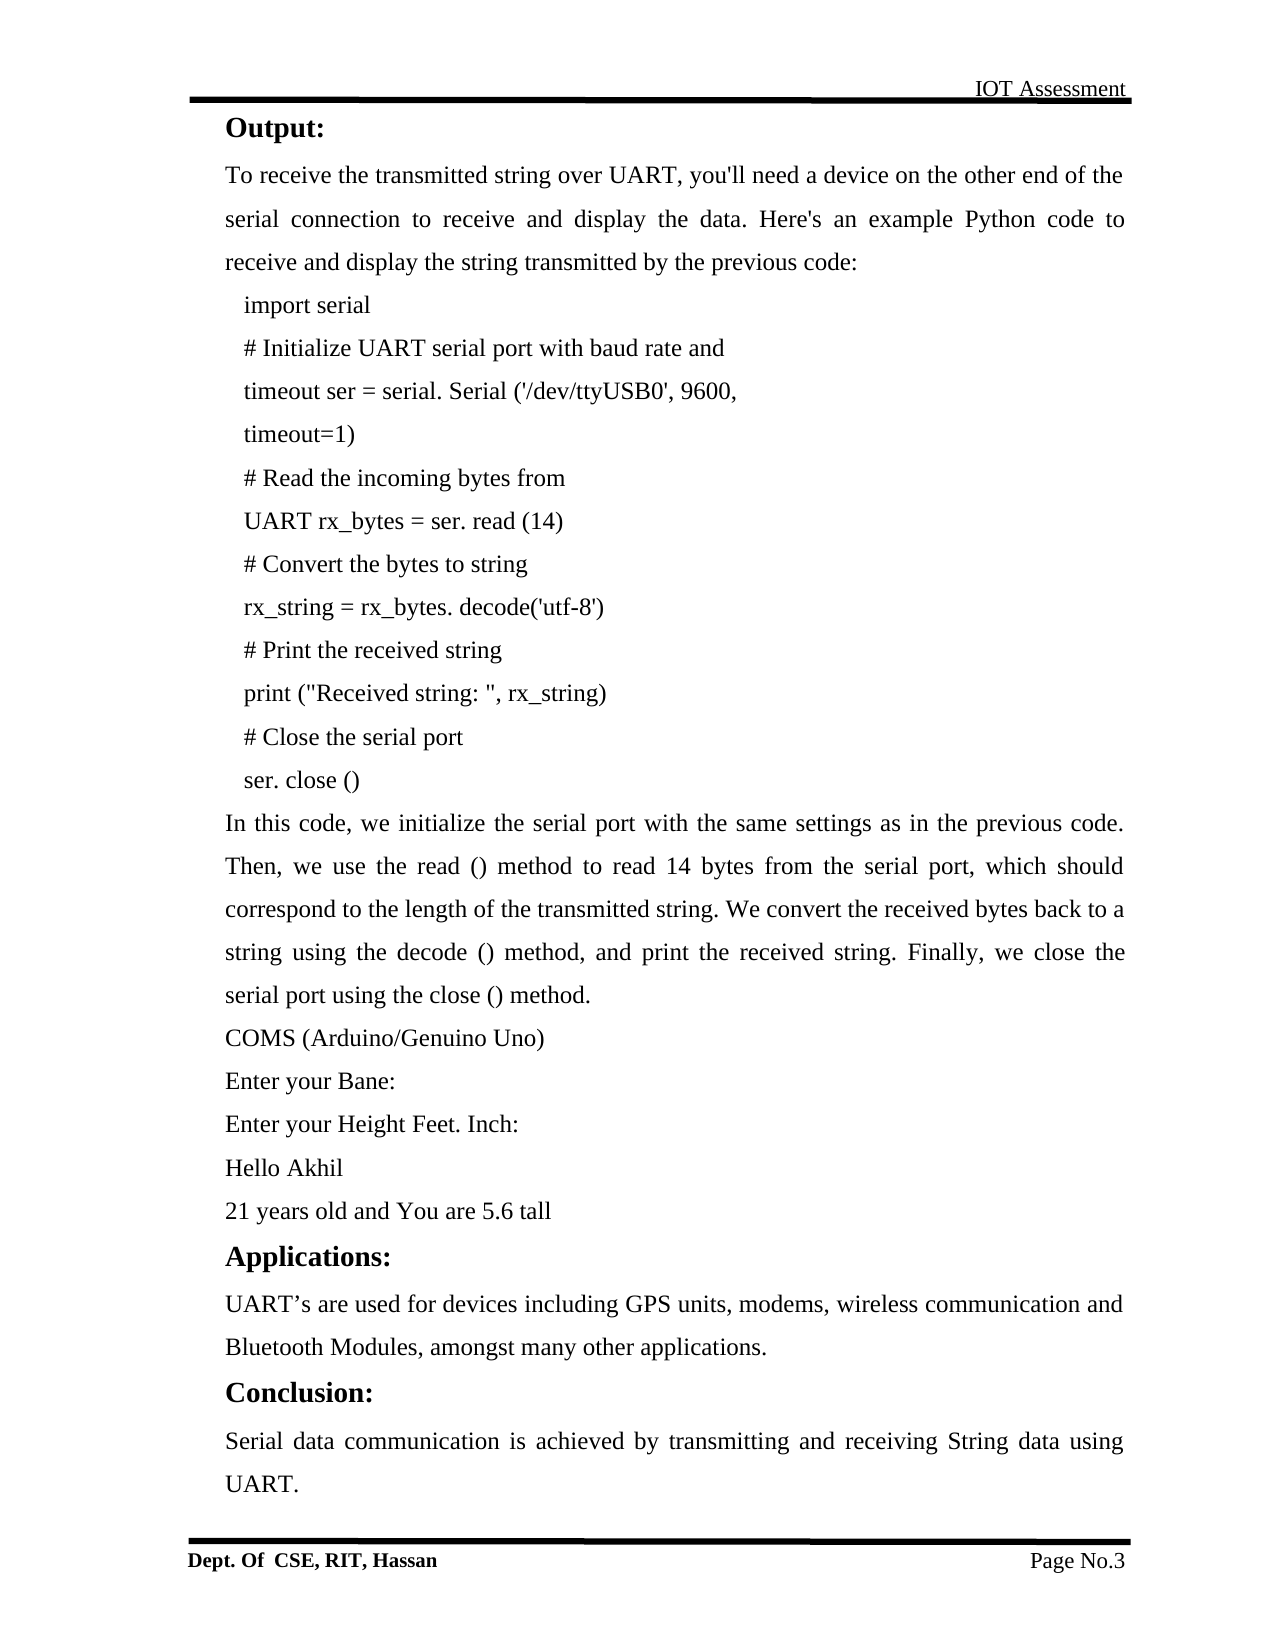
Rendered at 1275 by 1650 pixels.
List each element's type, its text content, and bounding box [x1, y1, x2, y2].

text To receive the transmitted string over UART, you'll need a device on the other end of the serial connection to receive and display the data. Here's an example Python code to receive and display the string transmitted by the previous code: [225, 161, 1125, 276]
text # Initialize UART serial port with baud rate and timeout ser = serial. Serial ('/dev/ttyUSB0', 9600, timeout=1) [244, 333, 806, 448]
text # Read the incoming bytes from UART rx_bytes = ser. read (14) [244, 463, 638, 534]
text print ("Received string: ", rx_string) # Close the serial port [244, 678, 607, 750]
text UART’s are used for devices including GPS units, modems, wireless communication and Bluetooth Modules, amongst many other applications. [225, 1289, 1160, 1361]
subtitle Applications: [225, 1239, 1160, 1273]
text import serial [244, 290, 1160, 319]
subtitle Conclusion: [225, 1376, 1160, 1409]
text Serial data communication is achieved by transmitting and receiving String data using UART. [225, 1426, 1125, 1498]
text Enter your Height Feet. Inch: [225, 1109, 1160, 1138]
subtitle Output: [225, 111, 1160, 144]
text # Convert the bytes to string rx_string = rx_bytes. decode('utf-8') # Print the received string [244, 549, 606, 664]
text COMS (Arduino/Genuino Uno) Enter your Bane: [225, 1023, 544, 1095]
text ser. close () [244, 765, 1160, 793]
text Hello Akhil [225, 1153, 1160, 1181]
text In this code, we initialize the serial port with the same settings as in the previous code. Then, we use the read () method to read 14 bytes from the serial port, which should correspond to the length of the transmitted string. We convert the received bytes back to a string using the decode () method, and print the received string. Finally, we close the serial port using the close () method. [225, 808, 1125, 1009]
text 21 years old and You are 5.6 tall [225, 1196, 1160, 1224]
